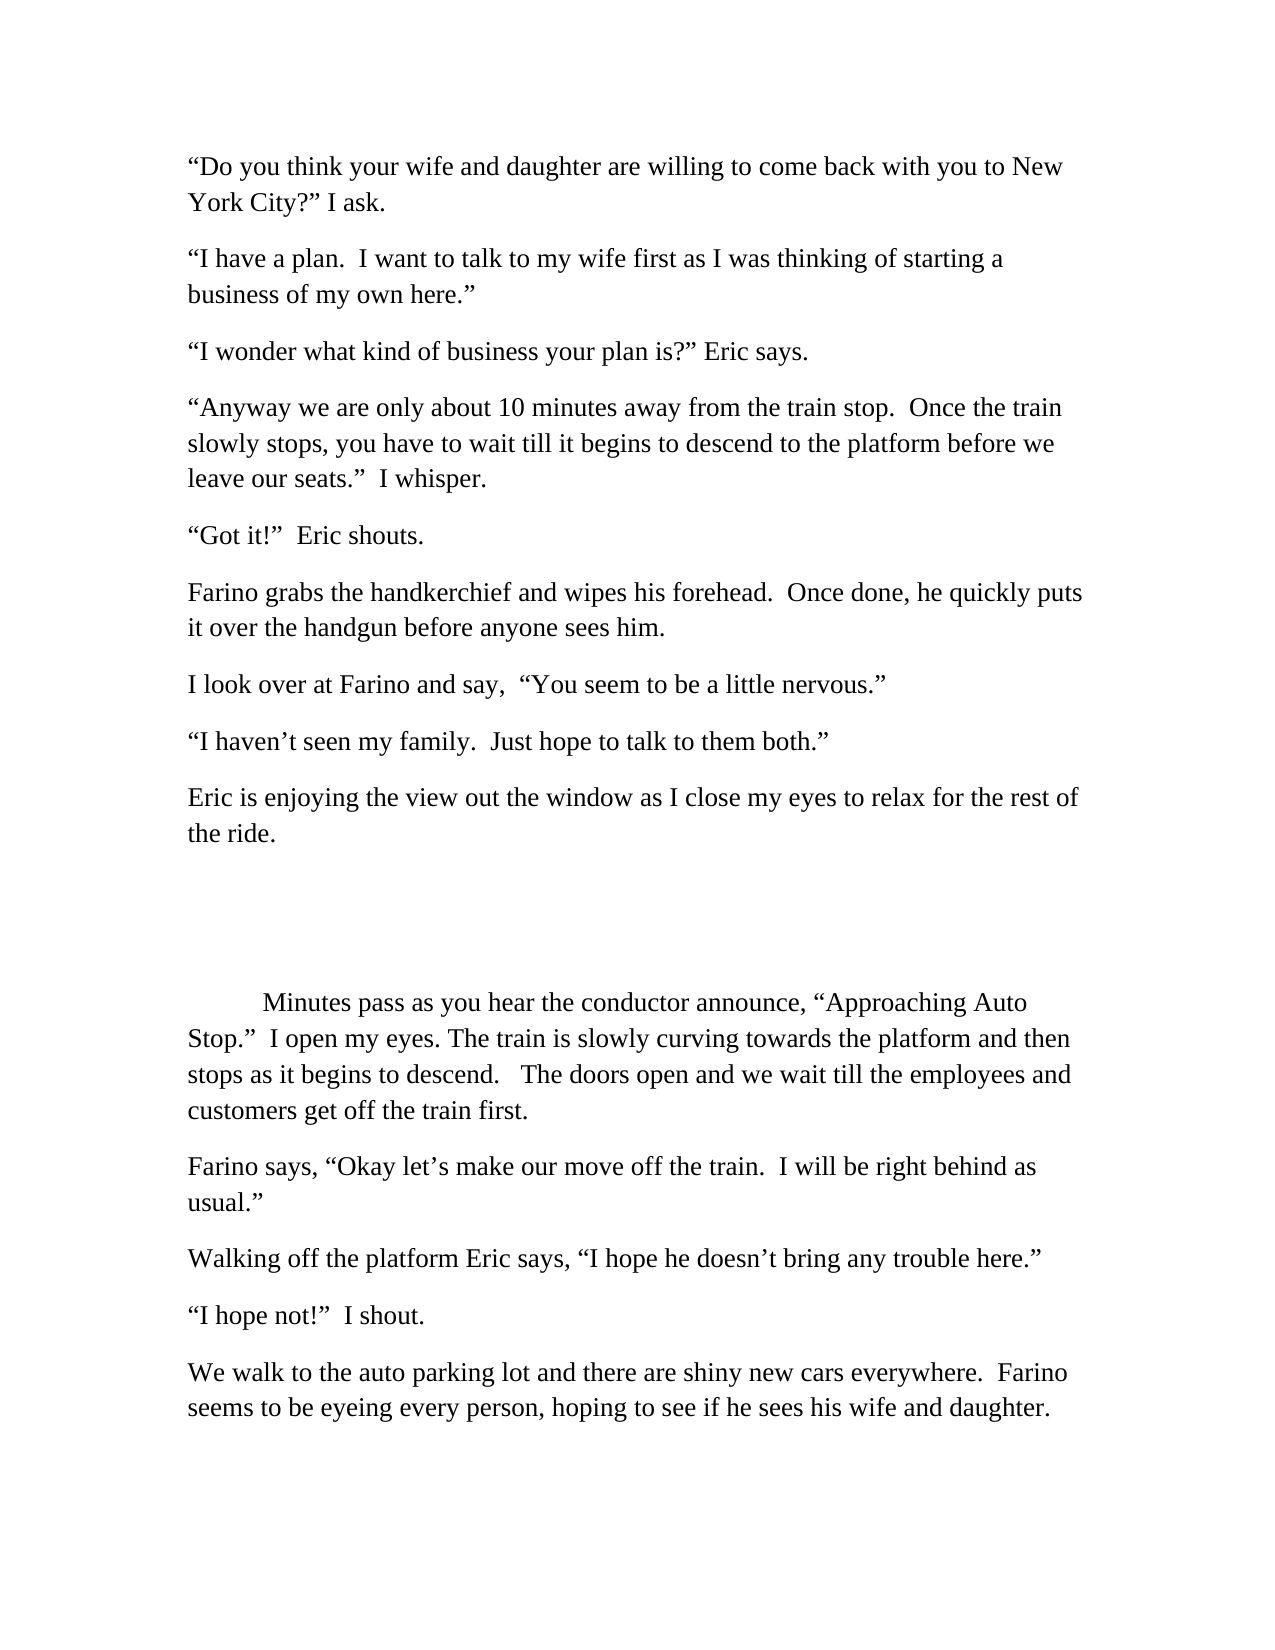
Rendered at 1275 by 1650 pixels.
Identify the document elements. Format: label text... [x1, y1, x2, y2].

text “I wonder what kind of business your plan is?” Eric says. [187, 334, 1087, 366]
text “Anyway we are only about 10 minutes away from the train stop. Once the train slowly stops, you have to wait till it begins to descend to the platform before we leave our seats.” I whisper. [187, 391, 1087, 494]
text “I hope not!” I shout. [187, 1299, 1087, 1330]
text “Do you think your wife and daughter are willing to come back with you to New York City?” I ask. [187, 150, 1087, 217]
text “Got it!” Eric shouts. [187, 519, 1087, 550]
text I look over at Farino and say, “You seem to be a little nervous.” [187, 668, 1087, 699]
text “I haven’t seen my family. Just hope to talk to them both.” [187, 724, 1087, 756]
text Walking off the platform Eric says, “I hope he doesn’t bring any trouble here.” [187, 1243, 1087, 1274]
text Farino grabs the handkerchief and wipes his forehead. Once done, he quickly puts it over the handgun before anyone sees him. [187, 576, 1087, 643]
text Farino says, “Okay let’s make our move off the train. I will be right behind as usual.” [187, 1150, 1087, 1217]
text Minutes pass as you hear the conductor announce, “Approaching Auto Stop.” I open my eyes. The train is slowly curving towards the platform and then stops as it begins to descend. The doors open and we wait till the employees and customers get off the train first. [187, 987, 1087, 1125]
text “I have a plan. I want to talk to my wife first as I was thinking of starting a business of my own here.” [187, 242, 1087, 309]
text We walk to the auto parking lot and there are shiny new cars everywhere. Farino seems to be eyeing every person, hoping to see if he sees his wife and daughter. [187, 1356, 1087, 1423]
text Eric is enjoying the view out the window as I close my eyes to relax for the rest of the ride. [187, 781, 1087, 848]
